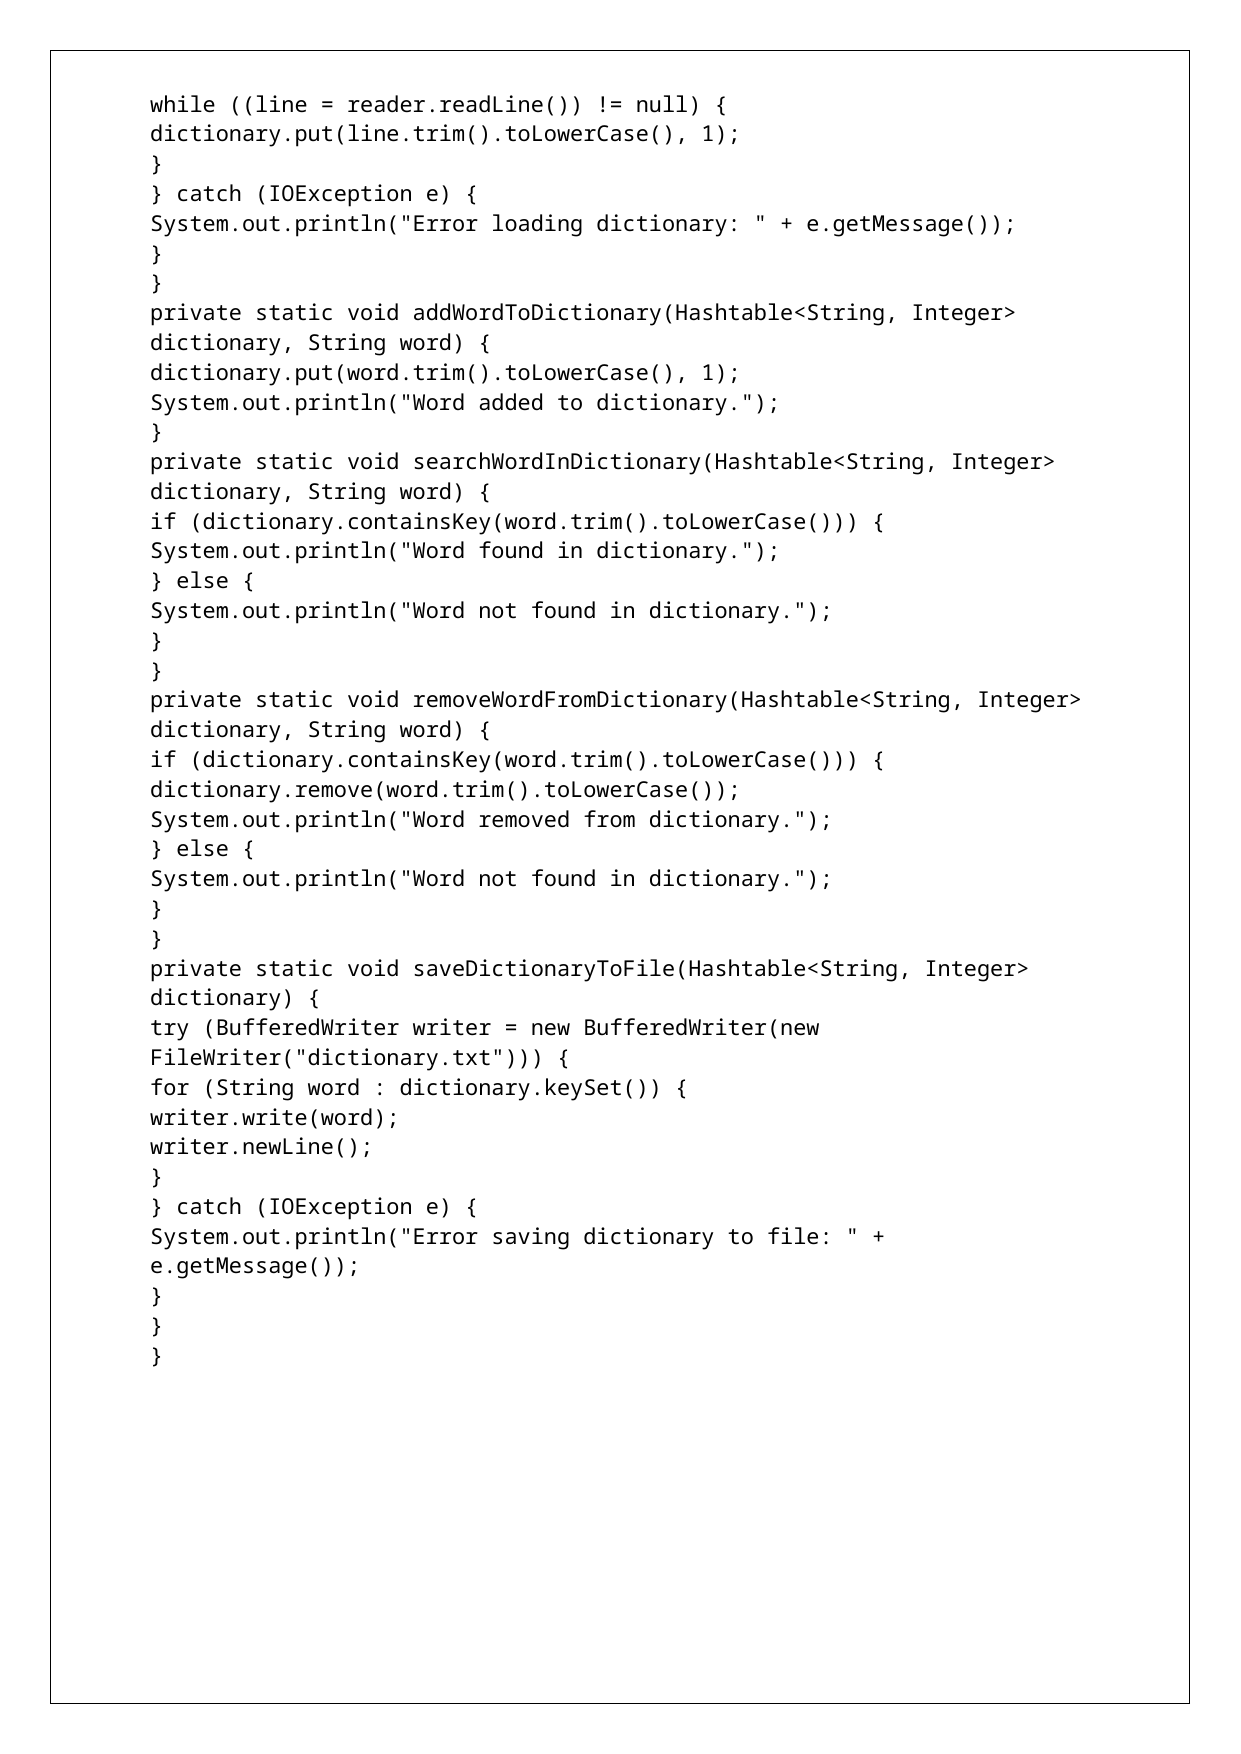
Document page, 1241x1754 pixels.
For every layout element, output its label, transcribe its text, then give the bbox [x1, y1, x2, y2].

text } else { [150, 833, 1090, 863]
text } [150, 148, 1090, 178]
text } [150, 267, 1090, 297]
text System.out.println("Word removed from dictionary."); [150, 804, 1090, 833]
text System.out.println("Word found in dictionary."); [150, 536, 1090, 565]
text System.out.println("Word not found in dictionary."); [150, 595, 1090, 625]
text dictionary.put(word.trim().toLowerCase(), 1); [150, 357, 1090, 387]
text } catch (IOException e) { [150, 178, 1090, 208]
text } [150, 625, 1090, 655]
text if (dictionary.containsKey(word.trim().toLowerCase())) { [150, 744, 1090, 774]
text } [150, 655, 1090, 684]
text } catch (IOException e) { [150, 1191, 1090, 1221]
text } [150, 893, 1090, 923]
text } [150, 1161, 1090, 1191]
text private static void addWordToDictionary(Hashtable<String, Integer> dictionary, String word) { [150, 297, 1090, 357]
text private static void saveDictionaryToFile(Hashtable<String, Integer> dictionary) { [150, 953, 1090, 1012]
text System.out.println("Error saving dictionary to file: " + e.getMessage()); [150, 1221, 1090, 1280]
text System.out.println("Word added to dictionary."); [150, 387, 1090, 416]
text writer.write(word); [150, 1102, 1090, 1131]
text dictionary.remove(word.trim().toLowerCase()); [150, 774, 1090, 804]
text System.out.println("Error loading dictionary: " + e.getMessage()); [150, 208, 1090, 238]
text System.out.println("Word not found in dictionary."); [150, 863, 1090, 893]
text private static void searchWordInDictionary(Hashtable<String, Integer> dictionary, String word) { [150, 446, 1090, 506]
text } [150, 238, 1090, 267]
text private static void removeWordFromDictionary(Hashtable<String, Integer> dictionary, String word) { [150, 684, 1090, 744]
text while ((line = reader.readLine()) != null) { [150, 89, 1090, 118]
text } [150, 416, 1090, 446]
text } else { [150, 565, 1090, 595]
text } [150, 1280, 1090, 1310]
text } [150, 923, 1090, 953]
text } [150, 1340, 1090, 1370]
text } [150, 1310, 1090, 1340]
text if (dictionary.containsKey(word.trim().toLowerCase())) { [150, 506, 1090, 536]
text try (BufferedWriter writer = new BufferedWriter(new FileWriter("dictionary.txt"))) { [150, 1012, 1090, 1072]
text for (String word : dictionary.keySet()) { [150, 1072, 1090, 1102]
text writer.newLine(); [150, 1131, 1090, 1161]
text dictionary.put(line.trim().toLowerCase(), 1); [150, 118, 1090, 148]
